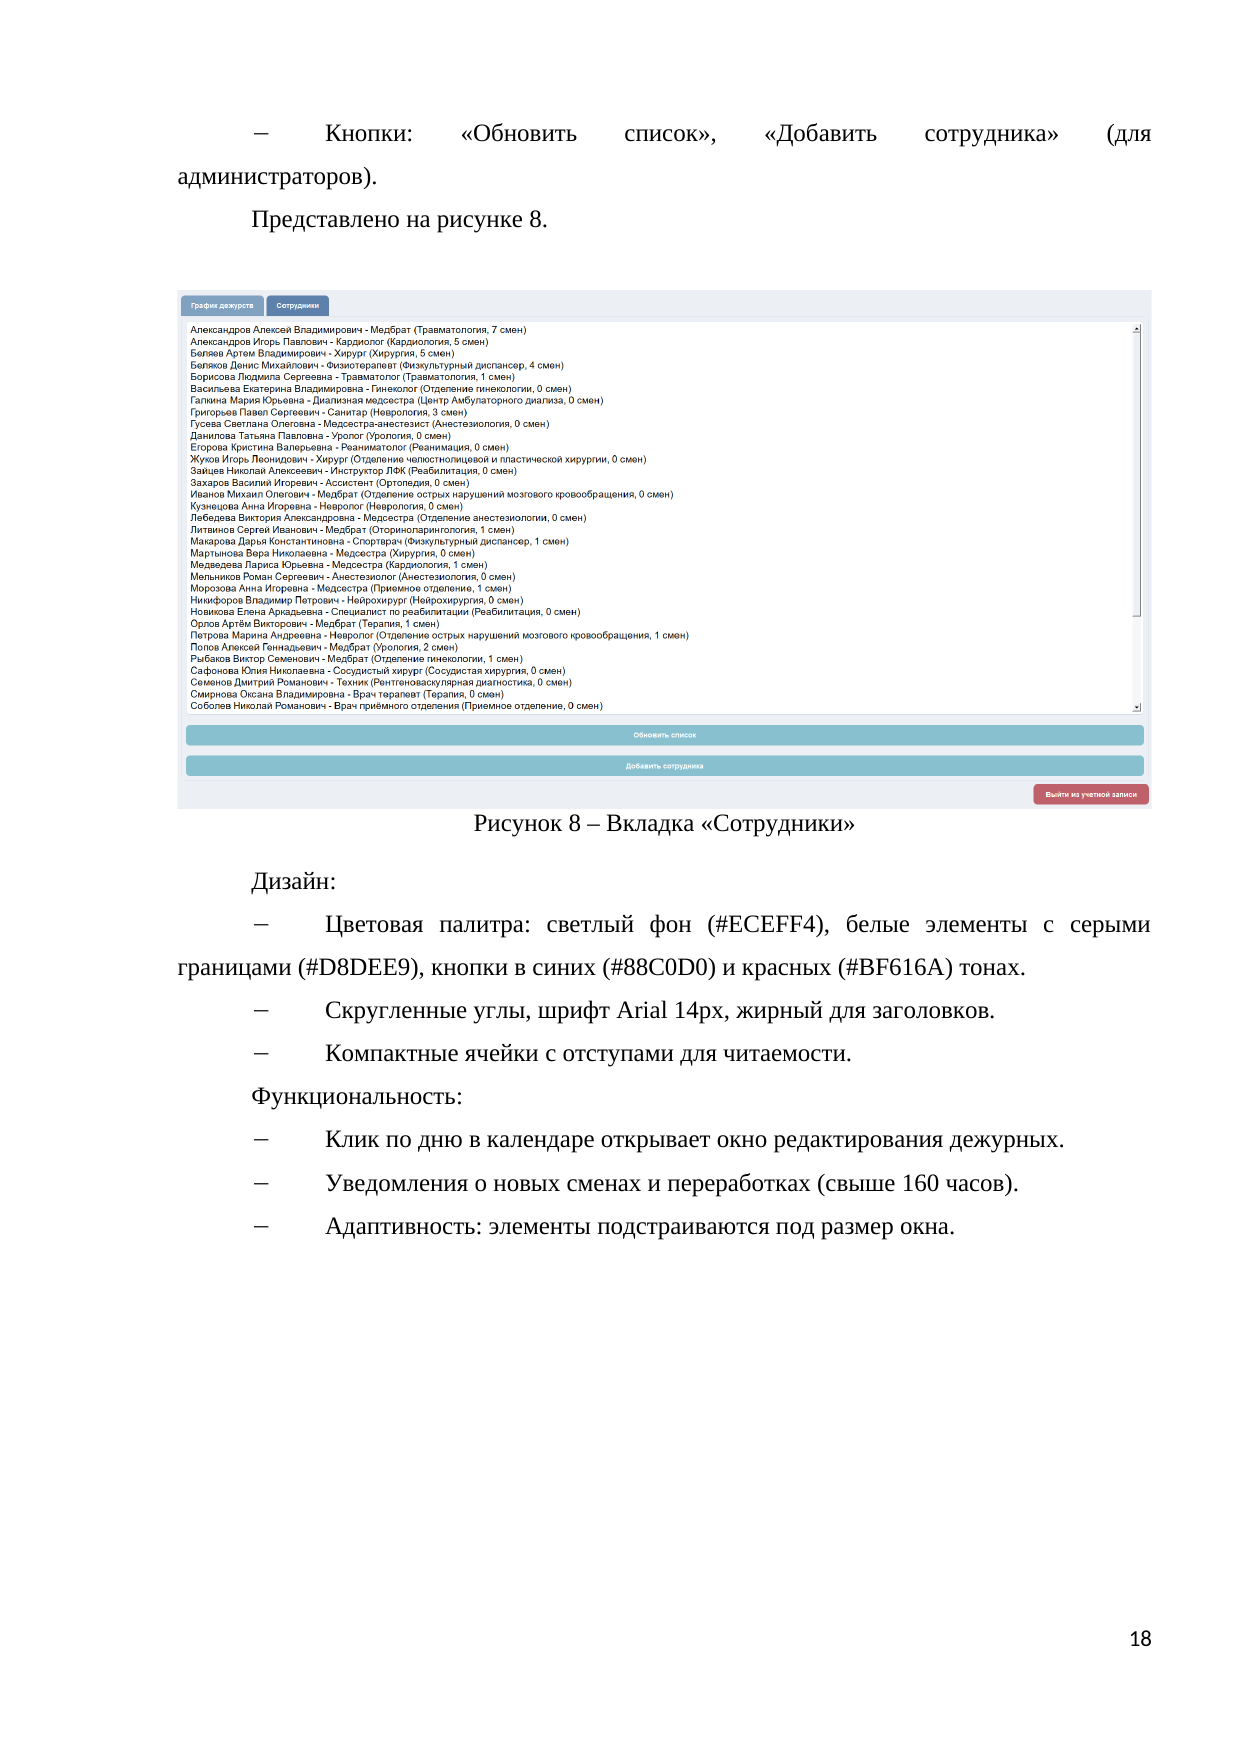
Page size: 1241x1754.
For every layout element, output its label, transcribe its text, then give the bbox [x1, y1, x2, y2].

list Адаптивность: элементы подстраиваются под размер окна. [177, 1211, 1152, 1239]
list Уведомления о новых сменах и переработках (свыше 160 часов). [177, 1168, 1152, 1196]
list Цветовая палитра: светлый фон (#ECEFF4), белые элементы с серыми границами (#D8DEE9), кнопки в синих (#88C0D0) и красных (#BF616A) тонах. [177, 909, 1152, 981]
text Рисунок 8 – Вкладка «Сотрудники» [177, 809, 1152, 837]
list Компактные ячейки с отступами для читаемости. [177, 1038, 1152, 1067]
picture [177, 290, 1152, 809]
text Функциональность: [177, 1081, 1152, 1110]
text Представлено на рисунке 8. [177, 204, 1152, 233]
list Скругленные углы, шрифт Arial 14px, жирный для заголовков. [177, 995, 1152, 1024]
list Кнопки: «Обновить список», «Добавить сотрудника» (для администраторов). [177, 118, 1152, 190]
text Дизайн: [177, 866, 1152, 894]
list Клик по дню в календаре открывает окно редактирования дежурных. [177, 1124, 1152, 1153]
